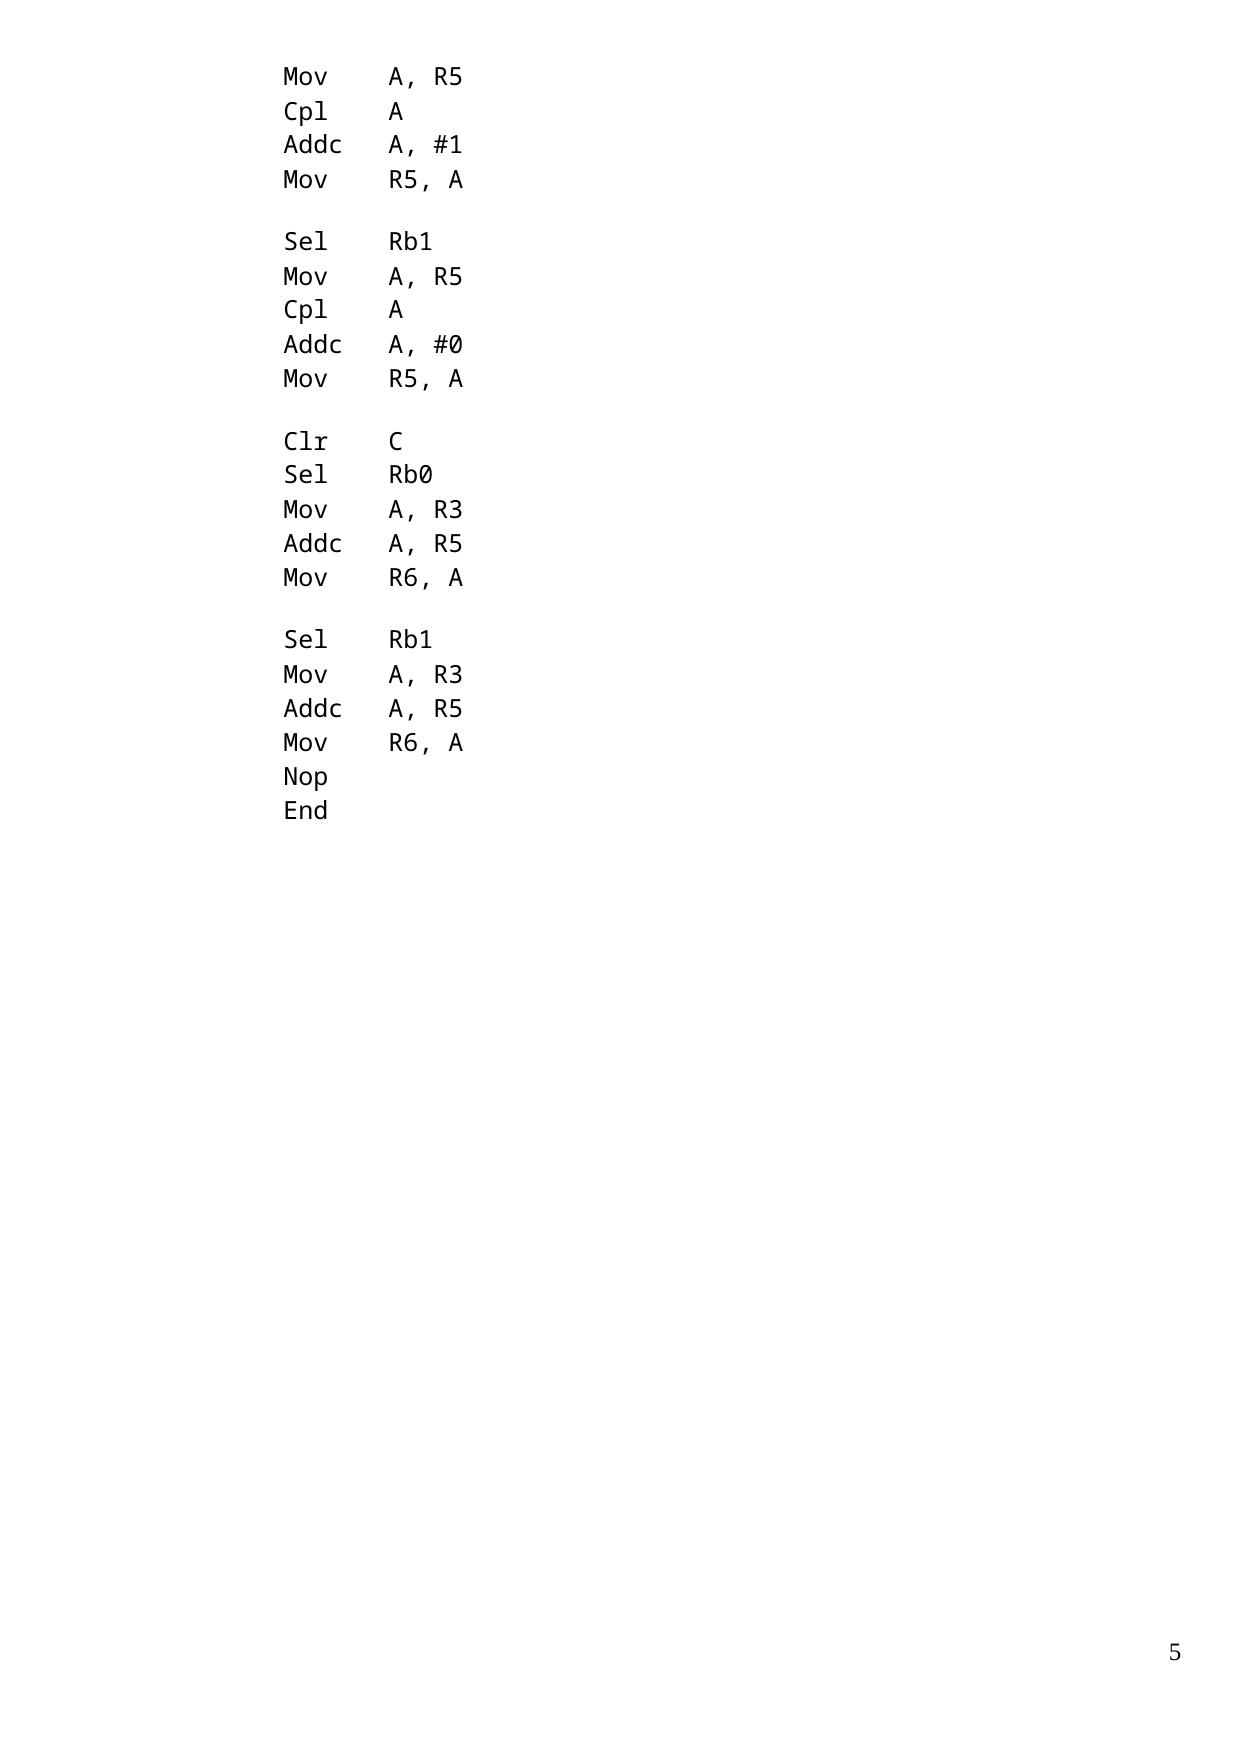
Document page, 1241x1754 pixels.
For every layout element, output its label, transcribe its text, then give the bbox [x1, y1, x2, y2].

text Mov A, R5 [118, 258, 1181, 292]
text Addc A, R5 [118, 690, 1181, 724]
text Sel Rb1 [118, 224, 1181, 258]
text Mov A, R3 [118, 491, 1181, 525]
text Addc A, #1 [118, 127, 1181, 161]
text Mov R6, A [118, 559, 1181, 593]
text Mov A, R3 [118, 656, 1181, 690]
text Clr C [118, 423, 1181, 457]
text Nop [118, 758, 1181, 792]
text Addc A, R5 [118, 525, 1181, 559]
text Sel Rb0 [118, 457, 1181, 491]
text Mov R5, A [118, 161, 1181, 195]
text Mov R6, A [118, 724, 1181, 758]
text Mov A, R5 [118, 59, 1181, 93]
text Addc A, #0 [118, 326, 1181, 360]
text End [118, 792, 1181, 827]
text Cpl A [118, 93, 1181, 127]
text Mov R5, A [118, 360, 1181, 394]
text Sel Rb1 [118, 622, 1181, 656]
text Cpl A [118, 292, 1181, 326]
